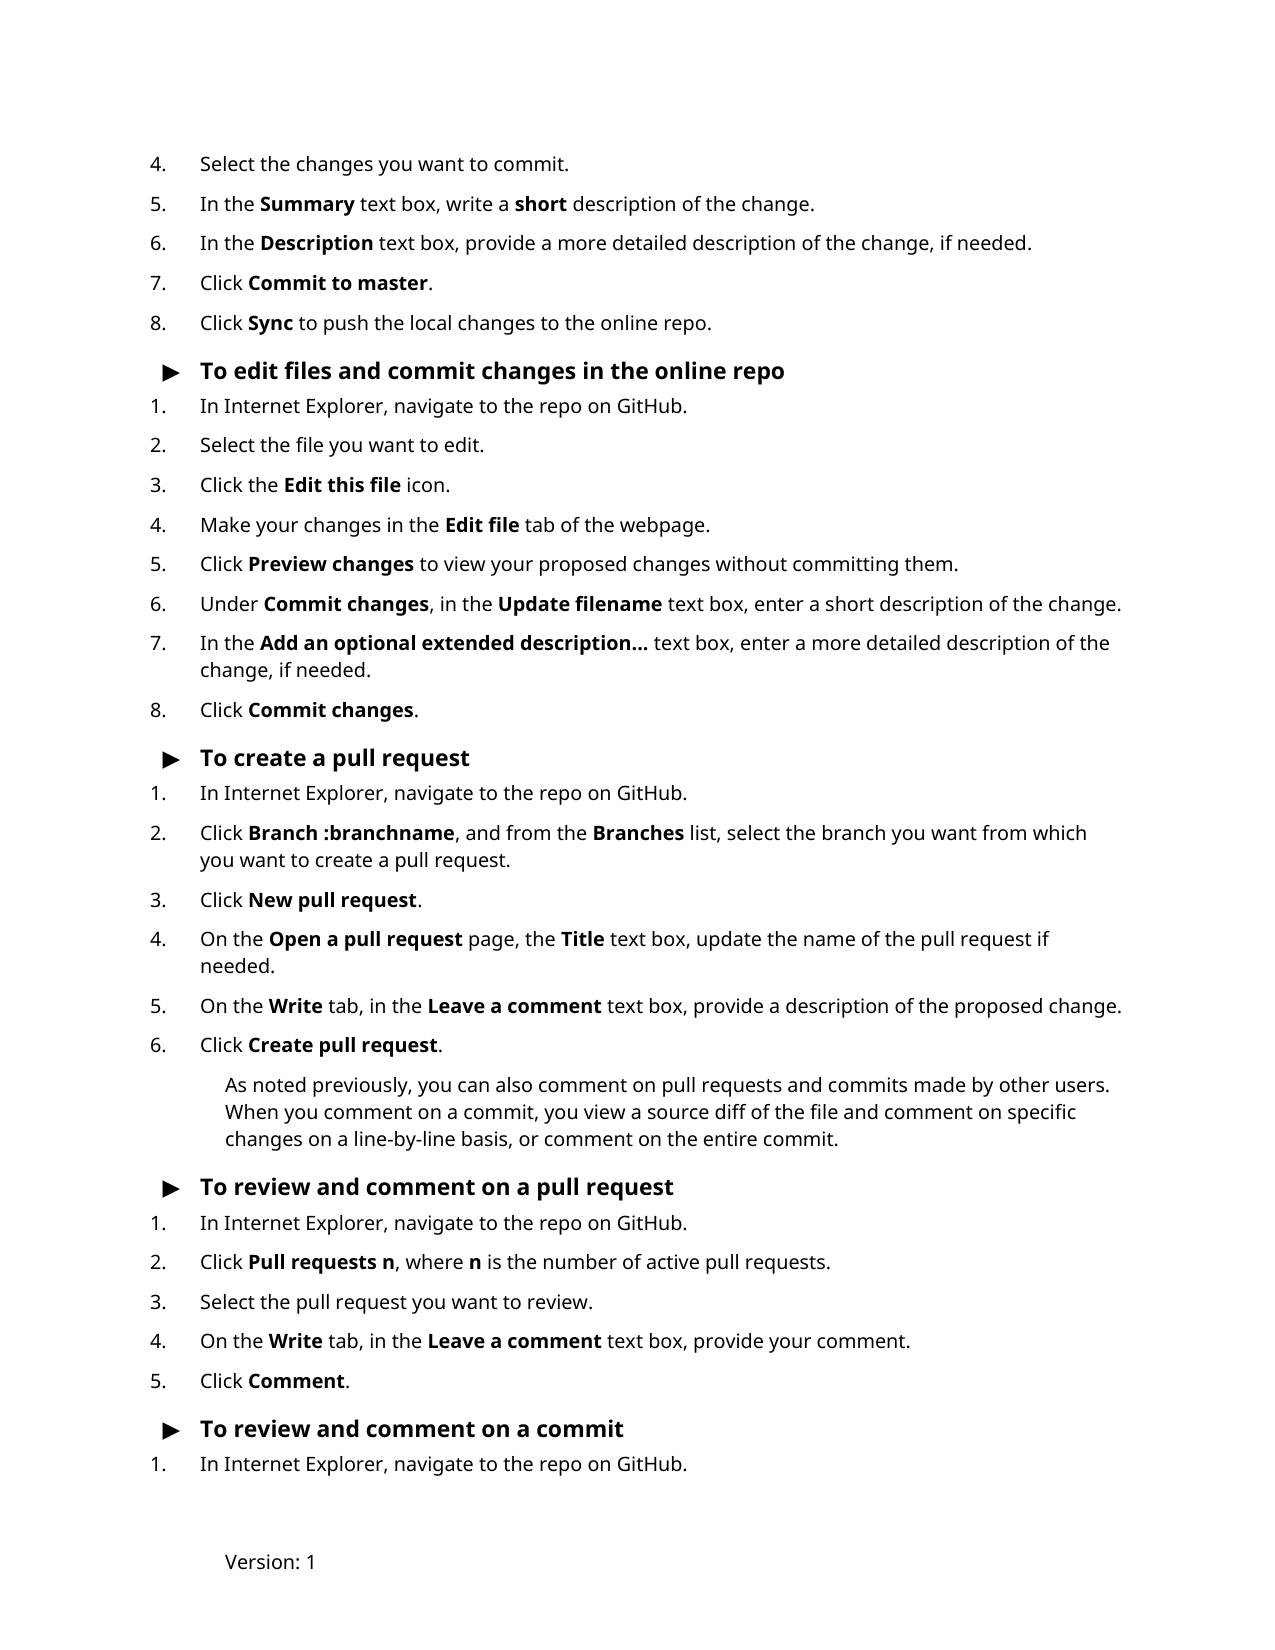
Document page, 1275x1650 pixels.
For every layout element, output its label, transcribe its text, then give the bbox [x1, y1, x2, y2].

list In the Summary text box, write a short description of the change. [150, 189, 1125, 217]
list Make your changes in the Edit file tab of the webpage. [150, 510, 1125, 537]
list Click Comment. [150, 1367, 1125, 1394]
list In the Add an optional extended description... text box, enter a more detailed description of the change, if needed. [150, 629, 1125, 683]
list Select the changes you want to commit. [150, 150, 1125, 177]
list In the Description text box, provide a more detailed description of the change, if needed. [150, 229, 1125, 256]
list Click New pull request. [150, 885, 1125, 912]
subtitle To review and comment on a commit [162, 1412, 1125, 1444]
list Click Commit changes. [150, 696, 1125, 723]
list Click Create pull request. [150, 1031, 1125, 1058]
list Select the pull request you want to review. [150, 1287, 1125, 1314]
list Under Commit changes, in the Update filename text box, enter a short description of the change. [150, 589, 1125, 617]
list Click Pull requests n, where n is the number of active pull requests. [150, 1248, 1125, 1275]
subtitle To edit files and commit changes in the online repo [162, 354, 1125, 385]
list Click the Edit this file icon. [150, 471, 1125, 498]
subtitle To review and comment on a pull request [162, 1171, 1125, 1202]
subtitle To create a pull request [162, 742, 1125, 773]
list Click Branch :branchname, and from the Branches list, select the branch you want from which you want to create a pull request. [150, 819, 1125, 873]
list Click Preview changes to view your proposed changes without committing them. [150, 550, 1125, 577]
list On the Open a pull request page, the Title text box, update the name of the pull request if needed. [150, 925, 1125, 979]
list In Internet Explorer, navigate to the repo on GitHub. [150, 1208, 1125, 1235]
list Click Commit to master. [150, 269, 1125, 296]
list On the Write tab, in the Leave a comment text box, provide a description of the proposed change. [150, 992, 1125, 1019]
list On the Write tab, in the Leave a comment text box, provide your comment. [150, 1327, 1125, 1354]
list In Internet Explorer, navigate to the repo on GitHub. [150, 779, 1125, 806]
list Click Sync to push the local changes to the online repo. [150, 308, 1125, 335]
text As noted previously, you can also comment on pull requests and commits made by other users. When you comment on a commit, you view a source diff of the file and comment on specific changes on a line-by-line basis, or comment on the entire commit. [225, 1071, 1125, 1152]
list In Internet Explorer, navigate to the repo on GitHub. [150, 392, 1125, 419]
list Select the file you want to edit. [150, 431, 1125, 458]
list In Internet Explorer, navigate to the repo on GitHub. [150, 1450, 1125, 1477]
